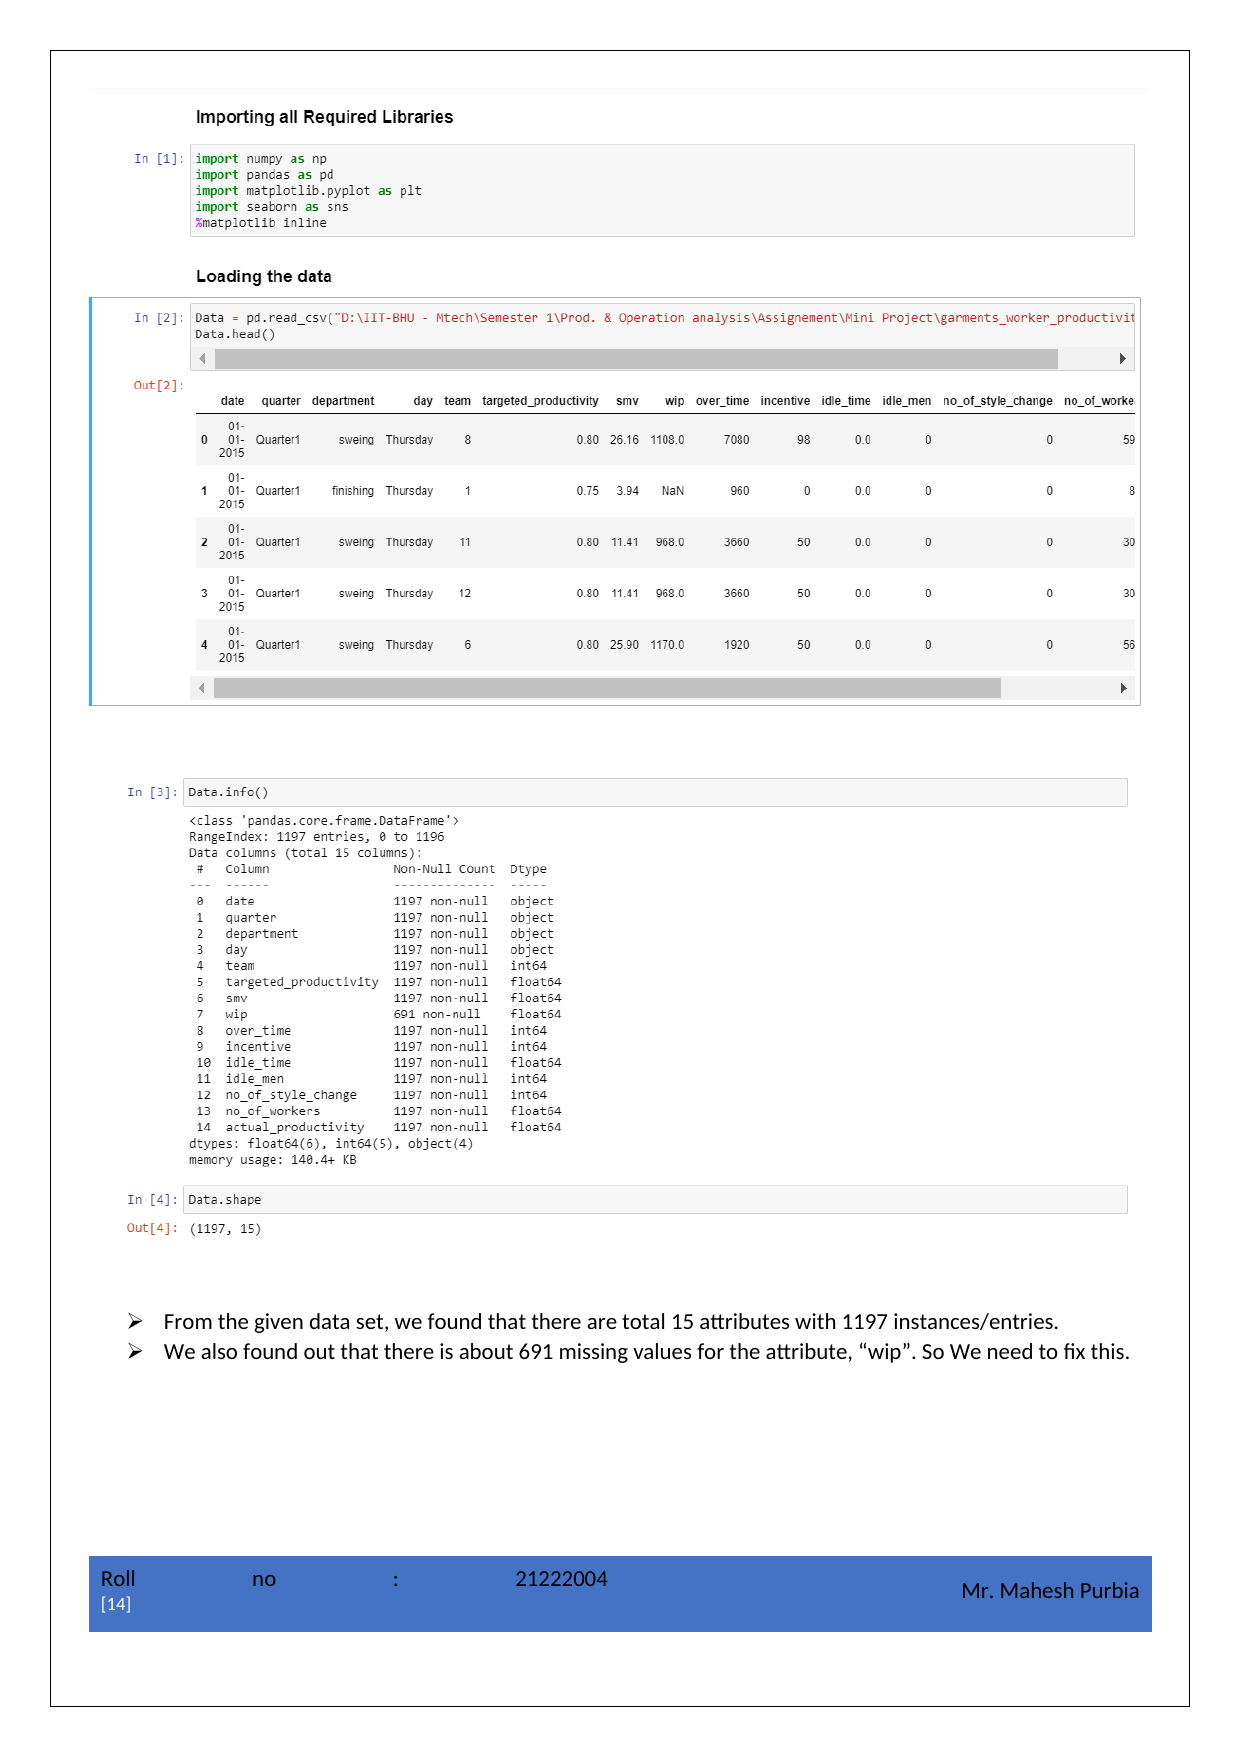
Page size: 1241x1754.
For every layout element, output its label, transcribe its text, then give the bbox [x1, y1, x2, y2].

list From the given data set, we found that there are total 15 attributes with 1197 instances/entries. [126, 1307, 1152, 1335]
list We also found out that there is about 691 missing values for the attribute, “wip”. So We need to fix this. [126, 1337, 1152, 1365]
picture [88, 88, 1148, 708]
picture [88, 773, 1137, 1242]
